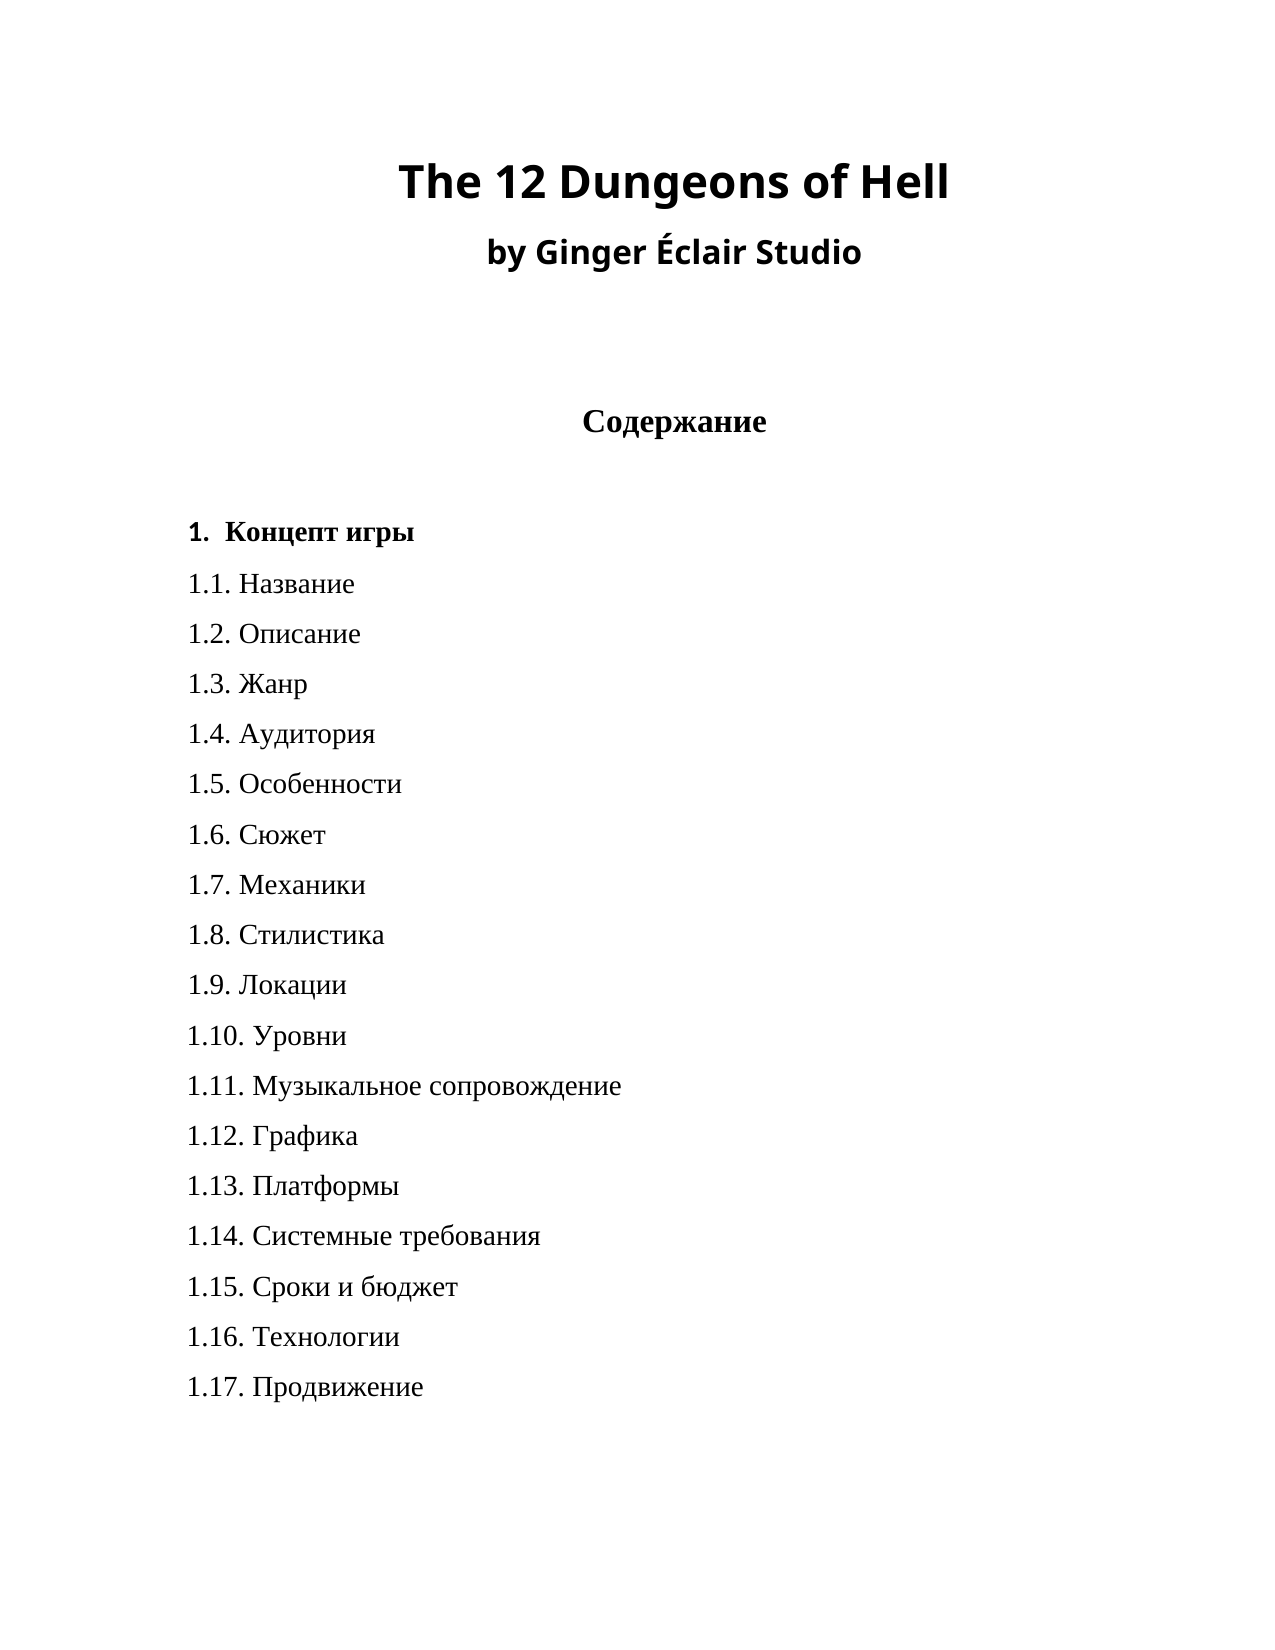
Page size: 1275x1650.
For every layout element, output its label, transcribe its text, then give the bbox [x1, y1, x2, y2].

text by Ginger Éclair Studio [150, 229, 1125, 274]
text 1.2. Описание [150, 616, 1125, 649]
text 1.14. Системные требования [150, 1218, 1125, 1252]
text Содержание [150, 402, 1125, 440]
text 1.5. Особенности [150, 767, 1125, 800]
text 1.12. Графика [150, 1118, 1125, 1152]
text 1.9. Локации [150, 967, 1125, 1001]
text 1.4. Аудитория [150, 716, 1125, 750]
list Концепт игры [187, 513, 1125, 549]
text 1.8. Стилистика [150, 917, 1125, 951]
text 1.16. Технологии [150, 1319, 1125, 1352]
text 1.10. Уровни [150, 1018, 1125, 1051]
text 1.13. Платформы [150, 1168, 1125, 1202]
text 1.11. Музыкальное сопровождение [150, 1068, 1125, 1101]
text The 12 Dungeons of Hell [150, 150, 1125, 212]
text 1.3. Жанр [150, 666, 1125, 700]
text 1.1. Название [150, 566, 1125, 599]
text 1.17. Продвижение [150, 1369, 1125, 1403]
text 1.7. Механики [150, 867, 1125, 901]
text 1.6. Сюжет [150, 817, 1125, 850]
text 1.15. Сроки и бюджет [150, 1269, 1125, 1302]
